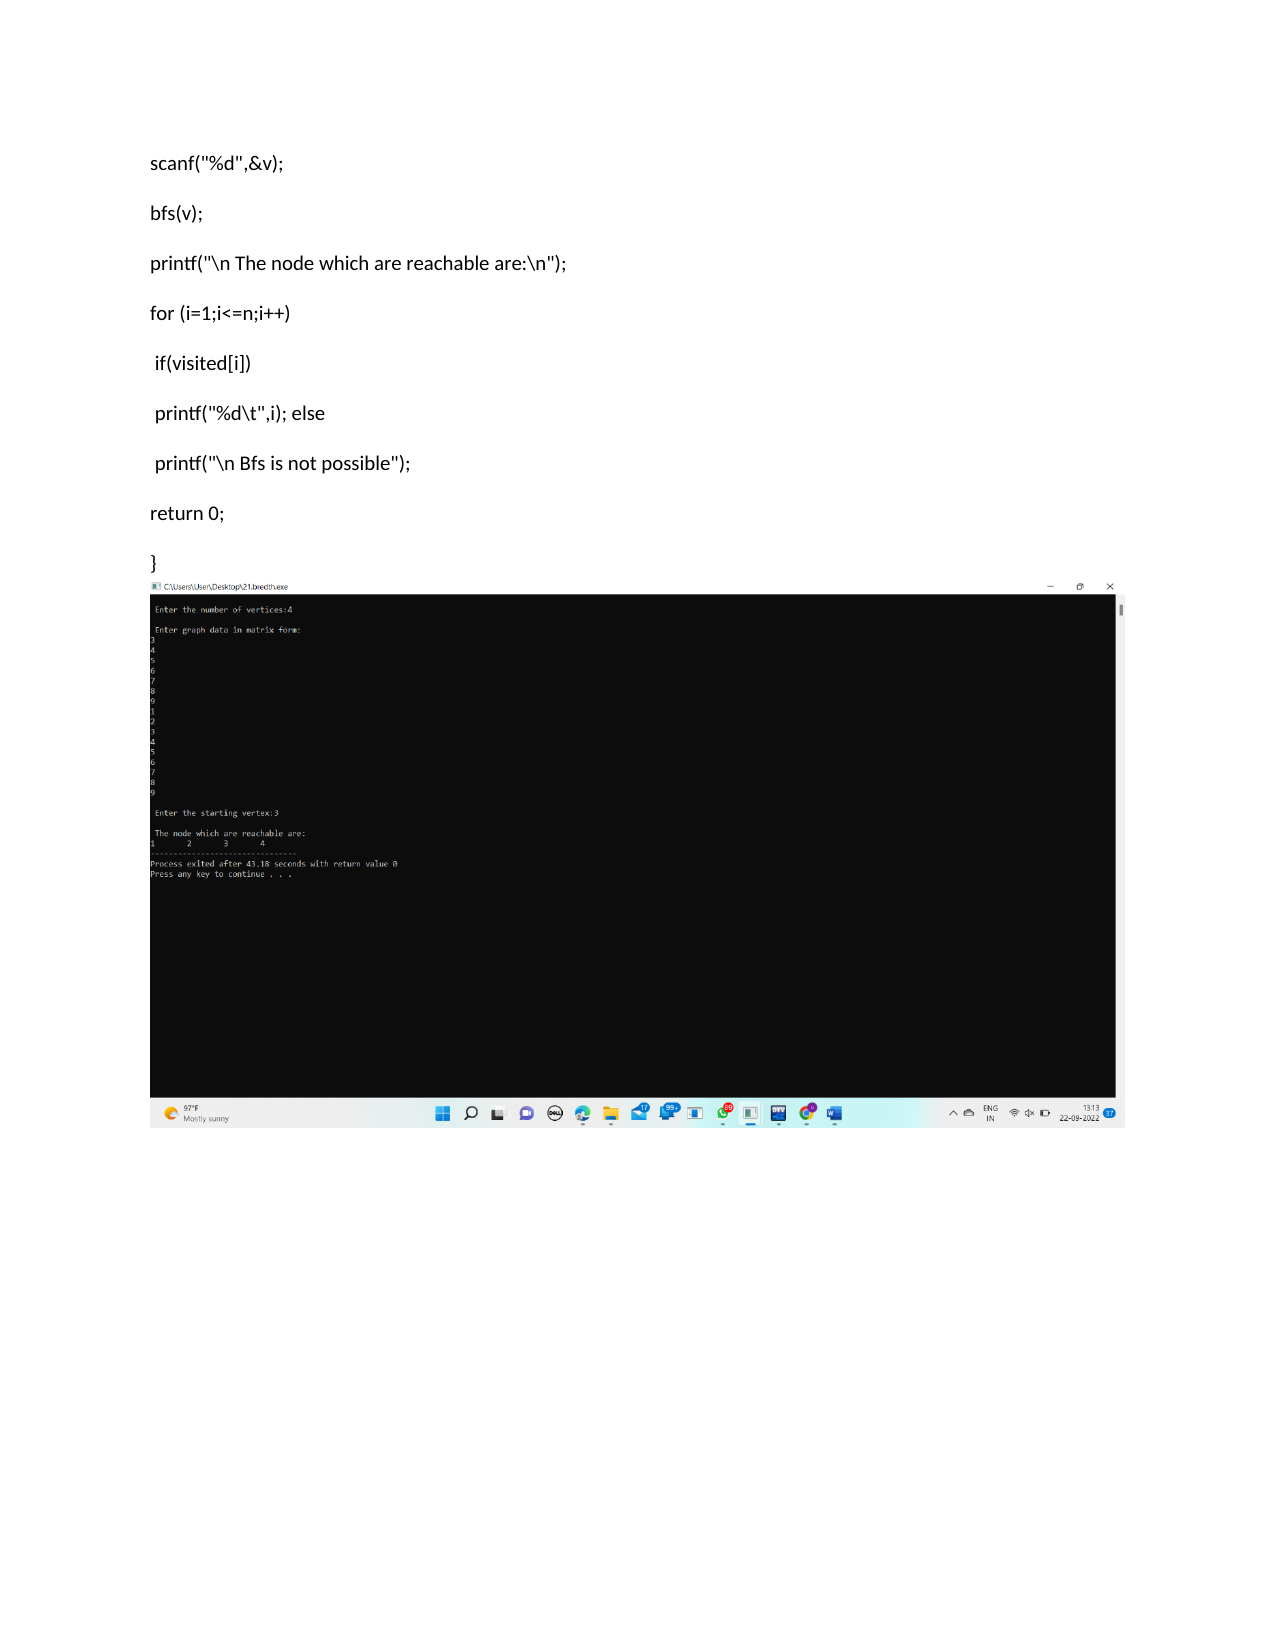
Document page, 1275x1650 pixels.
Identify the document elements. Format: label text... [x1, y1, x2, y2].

text return 0; [150, 500, 1125, 525]
picture [150, 579, 1125, 1128]
text scanf("%d",&v); [150, 150, 1125, 175]
text printf("%d\t",i); else [150, 400, 1125, 425]
text printf("\n The node which are reachable are:\n"); [150, 250, 1125, 275]
text } [150, 550, 1125, 579]
text for (i=1;i<=n;i++) [150, 300, 1125, 325]
text bfs(v); [150, 200, 1125, 225]
text printf("\n Bfs is not possible"); [150, 450, 1125, 475]
text if(visited[i]) [150, 350, 1125, 375]
